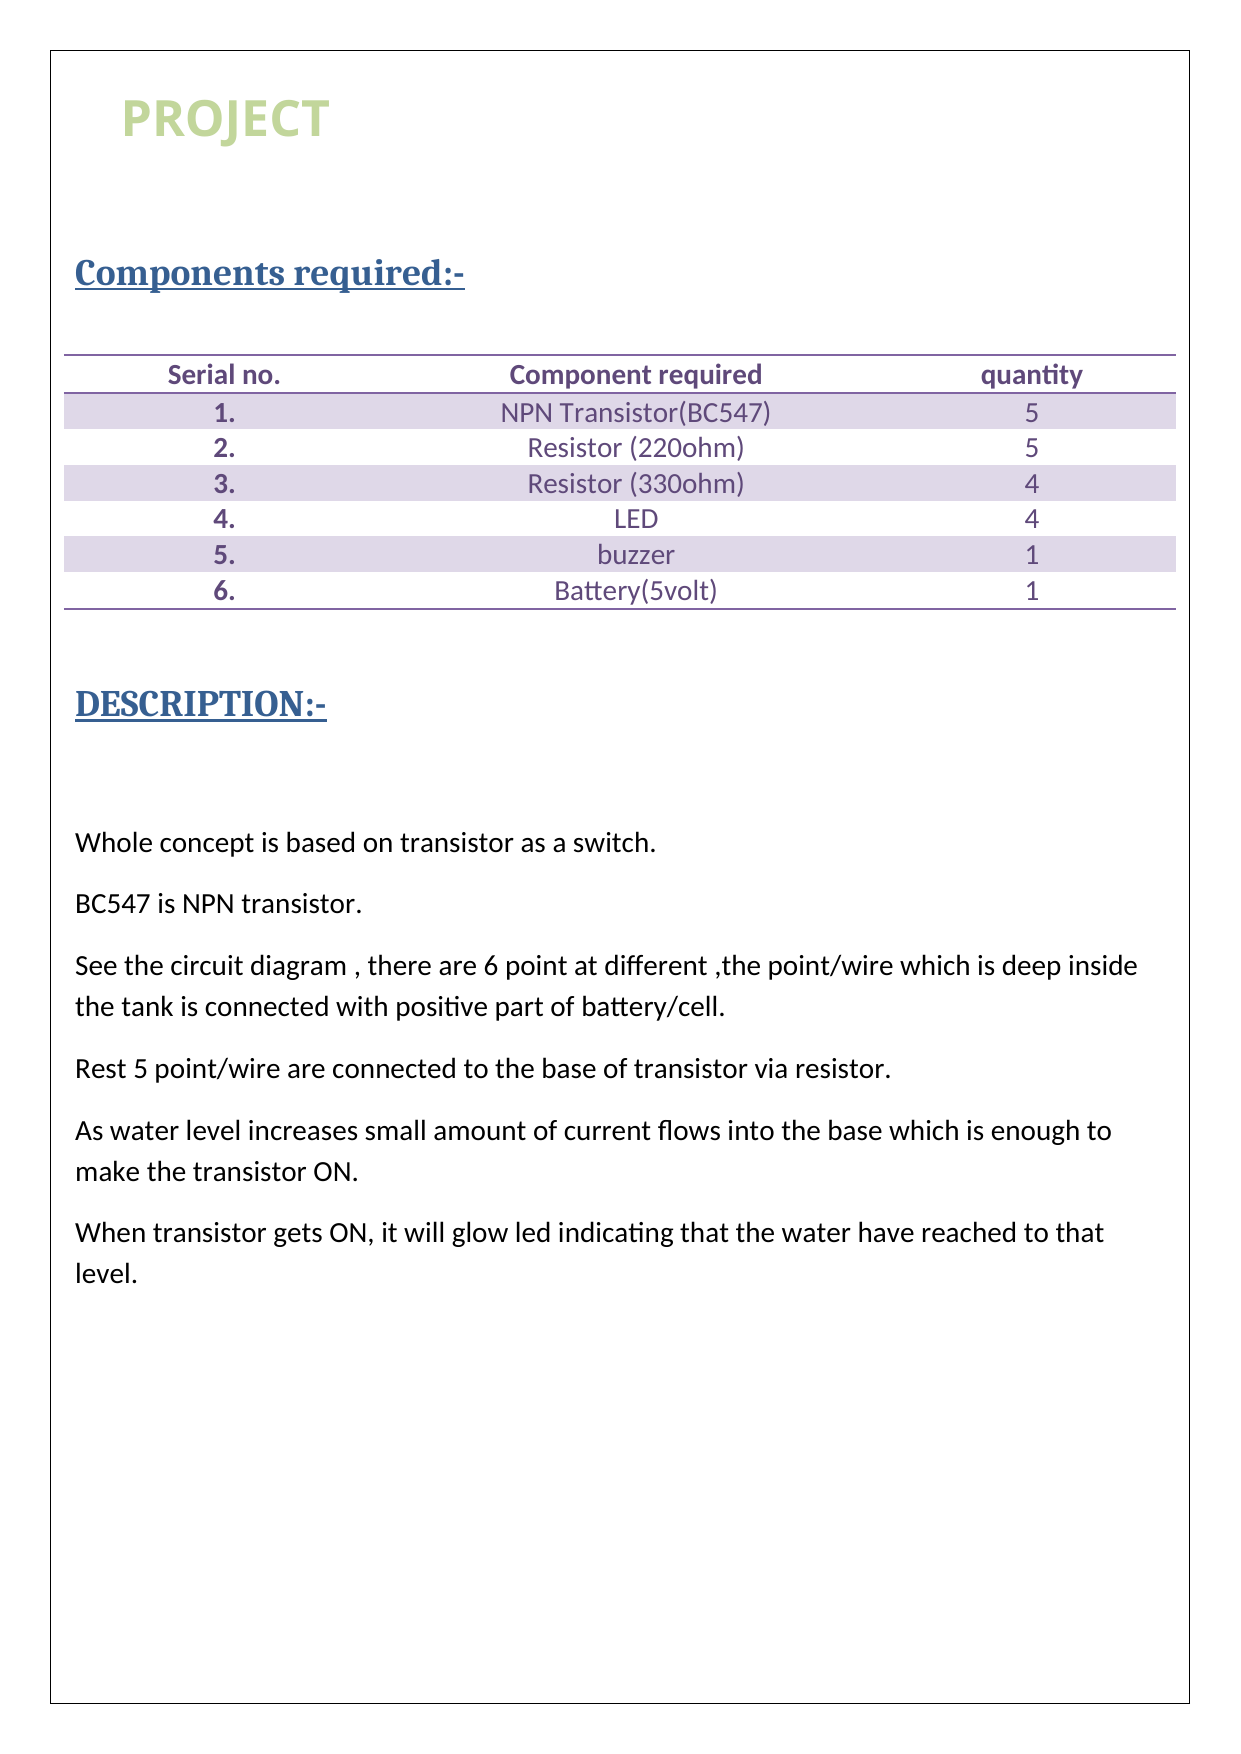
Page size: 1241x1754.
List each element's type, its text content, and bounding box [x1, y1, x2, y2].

table_cell 6. [64, 572, 385, 607]
text Whole concept is based on transistor as a switch. [75, 824, 1165, 859]
table_cell 1 [887, 536, 1176, 572]
table_cell buzzer [385, 536, 887, 572]
text See the circuit diagram , there are 6 point at different ,the point/wire which is deep inside the tank is connected with positive part of battery/cell. [75, 947, 1165, 1024]
subtitle Components required:- [75, 251, 1165, 294]
table_cell 5 [887, 429, 1176, 465]
table_header Component required [385, 356, 887, 392]
table_cell 1 [887, 572, 1176, 607]
table_cell Resistor (330ohm) [385, 465, 887, 501]
table_cell 3. [64, 465, 385, 501]
table_header Serial no. [64, 356, 385, 392]
table_cell Resistor (220ohm) [385, 429, 887, 465]
text As water level increases small amount of current flows into the base which is enough to make the transistor ON. [75, 1112, 1165, 1188]
table_cell 1. [64, 394, 385, 429]
table_cell Battery(5volt) [385, 572, 887, 607]
table_cell 4 [887, 501, 1176, 536]
table_cell 4. [64, 501, 385, 536]
table_cell NPN Transistor(BC547) [385, 394, 887, 429]
text BC547 is NPN transistor. [75, 886, 1165, 921]
table_cell 2. [64, 429, 385, 465]
table_cell 5. [64, 536, 385, 572]
text DESCRIPTION:- [75, 683, 1165, 726]
text Rest 5 point/wire are connected to the base of transistor via resistor. [75, 1050, 1165, 1086]
text When transistor gets ON, it will glow led indicating that the water have reached to that level. [75, 1214, 1165, 1291]
table_header quantity [887, 356, 1176, 392]
table_cell 4 [887, 465, 1176, 501]
table_cell 5 [887, 394, 1176, 429]
table_cell LED [385, 501, 887, 536]
